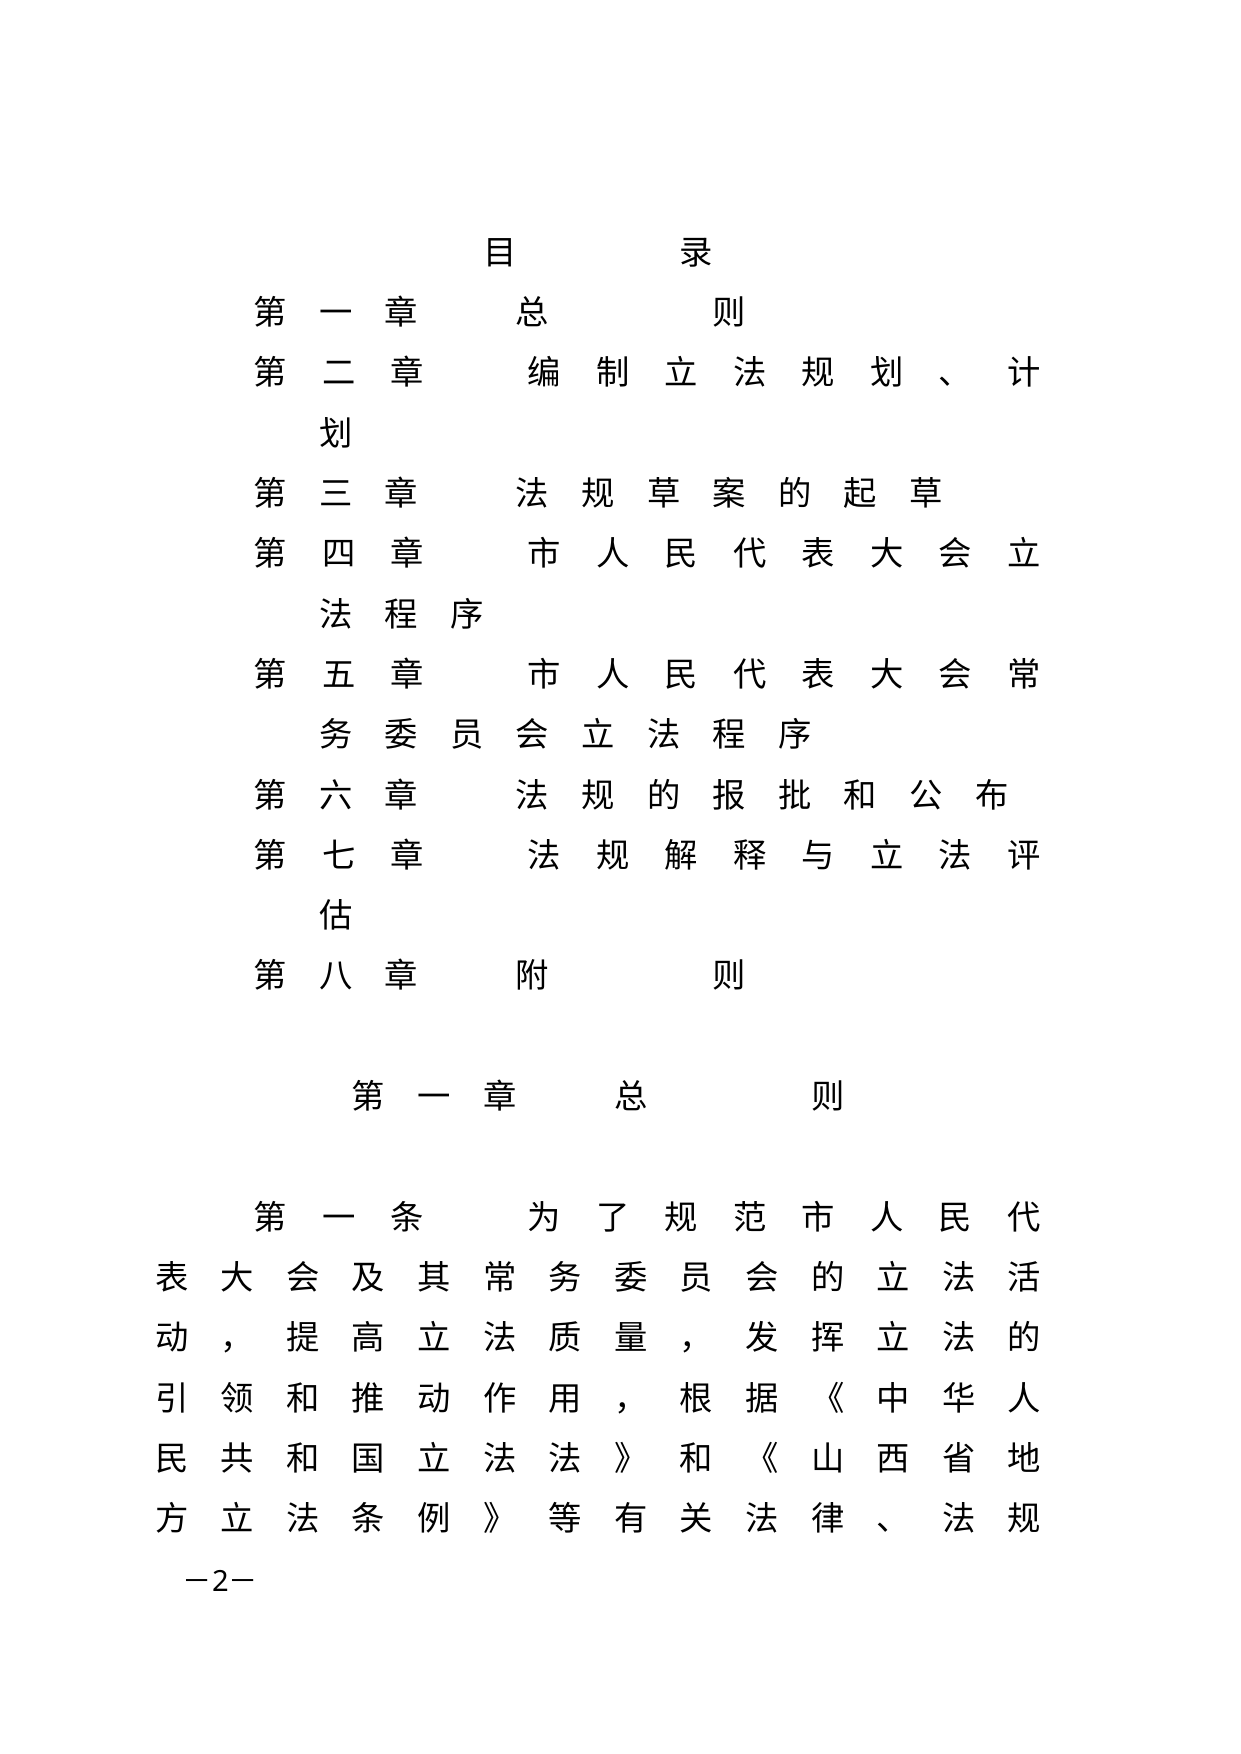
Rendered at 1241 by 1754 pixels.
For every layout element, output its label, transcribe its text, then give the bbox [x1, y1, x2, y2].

text 第七章 法规解释与立法评估 [221, 823, 1073, 943]
text 第一章 总 则 [221, 280, 1073, 340]
text 第八章 附 则 [221, 943, 1073, 1003]
text 第四章 市人民代表大会立法程序 [221, 521, 1073, 642]
text 第三章 法规草案的起草 [221, 461, 1073, 521]
text 第六章 法规的报批和公布 [221, 762, 1073, 823]
text 第五章 市人民代表大会常务委员会立法程序 [221, 642, 1073, 762]
text 第二章 编制立法规划、计划 [221, 340, 1073, 461]
text 第一条 为了规范市人民代表大会及其常务委员会的立法活动，提高立法质量，发挥立法的引领和推动作用，根据《中华人民共和国立法法》和《山西省地方立法条例》等有关法律、法规的规定，结合本市实际，制定本规定。 [155, 1184, 1073, 1546]
text 第一章 总 则 [155, 1064, 1073, 1124]
text 目 录 [155, 219, 1073, 280]
